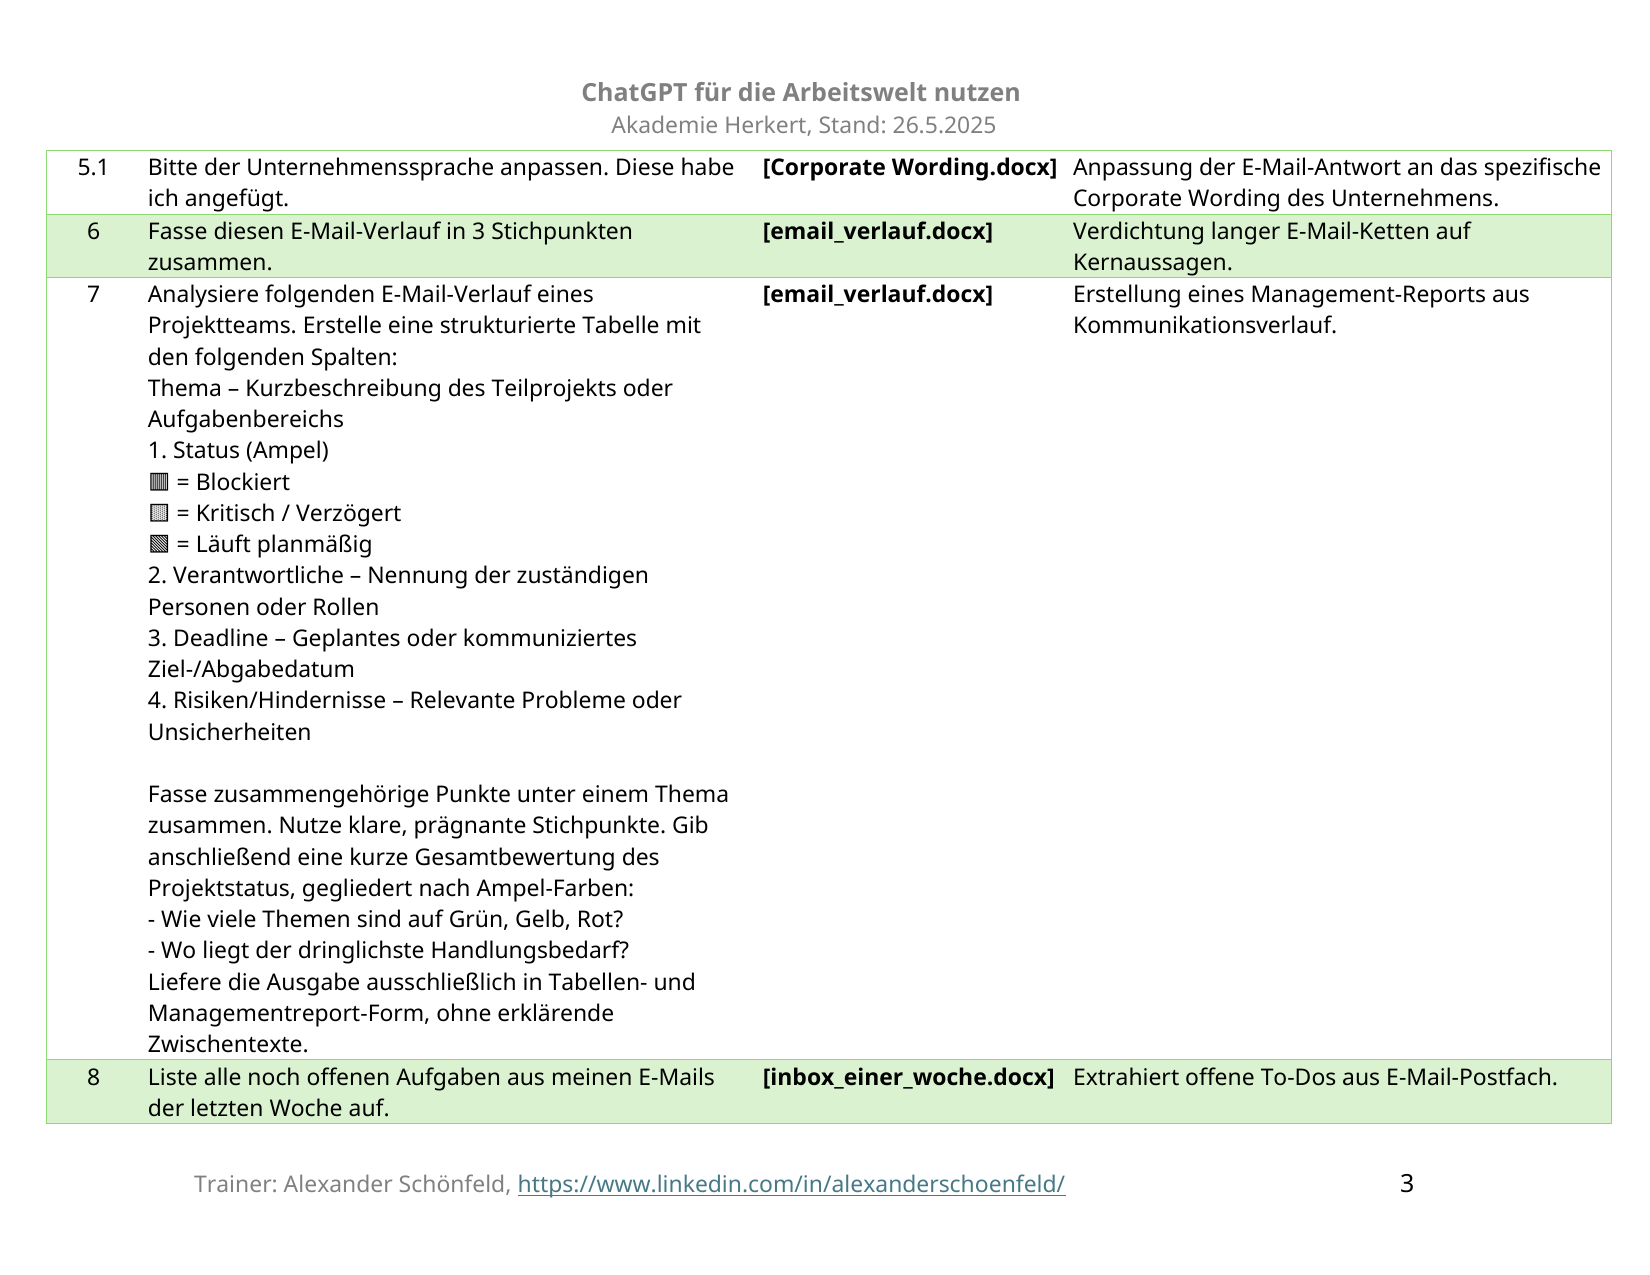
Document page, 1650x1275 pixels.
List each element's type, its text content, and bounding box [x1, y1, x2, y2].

table_cell 5.1 [47, 151, 140, 213]
table_cell Liste alle noch offenen Aufgaben aus meinen E-Mails der letzten Woche auf. [140, 1060, 755, 1123]
table_cell [Corporate Wording.docx] [755, 151, 1066, 213]
table_cell [email_verlauf.docx] [755, 215, 1066, 277]
table_cell Verdichtung langer E-Mail-Ketten auf Kernaussagen. [1066, 215, 1611, 277]
table_cell [inbox_einer_woche.docx] [755, 1060, 1066, 1123]
table_cell Bitte der Unternehmenssprache anpassen. Diese habe ich angefügt. [140, 151, 755, 213]
table_cell Fasse diesen E-Mail-Verlauf in 3 Stichpunkten zusammen. [140, 215, 755, 277]
table_cell 6 [47, 215, 140, 277]
table_cell 7 [47, 278, 140, 1059]
table_cell Anpassung der E-Mail-Antwort an das spezifische Corporate Wording des Unternehmens. [1066, 151, 1611, 213]
table_cell [email_verlauf.docx] [755, 278, 1066, 1059]
table_cell Extrahiert offene To-Dos aus E-Mail-Postfach. [1066, 1060, 1611, 1123]
table_cell 8 [47, 1060, 140, 1123]
table_cell Erstellung eines Management-Reports aus Kommunikationsverlauf. [1066, 278, 1611, 1059]
table_cell Analysiere folgenden E-Mail-Verlauf eines Projektteams. Erstelle eine strukturierte Tabelle mit den folgenden Spalten: Thema – Kurzbeschreibung des Teilprojekts oder Aufgabenbereichs 1. Status (Ampel) 🟥 = Blockiert 🟨 = Kritisch / Verzögert 🟩 = Läuft planmäßig 2. Verantwortliche – Nennung der zuständigen Personen oder Rollen 3. Deadline – Geplantes oder kommuniziertes Ziel-/Abgabedatum 4. Risiken/Hindernisse – Relevante Probleme oder Unsicherheiten Fasse zusammengehörige Punkte unter einem Thema zusammen. Nutze klare, prägnante Stichpunkte. Gib anschließend eine kurze Gesamtbewertung des Projektstatus, gegliedert nach Ampel-Farben: - Wie viele Themen sind auf Grün, Gelb, Rot? - Wo liegt der dringlichste Handlungsbedarf? Liefere die Ausgabe ausschließlich in Tabellen- und Managementreport-Form, ohne erklärende Zwischentexte. [140, 278, 755, 1059]
